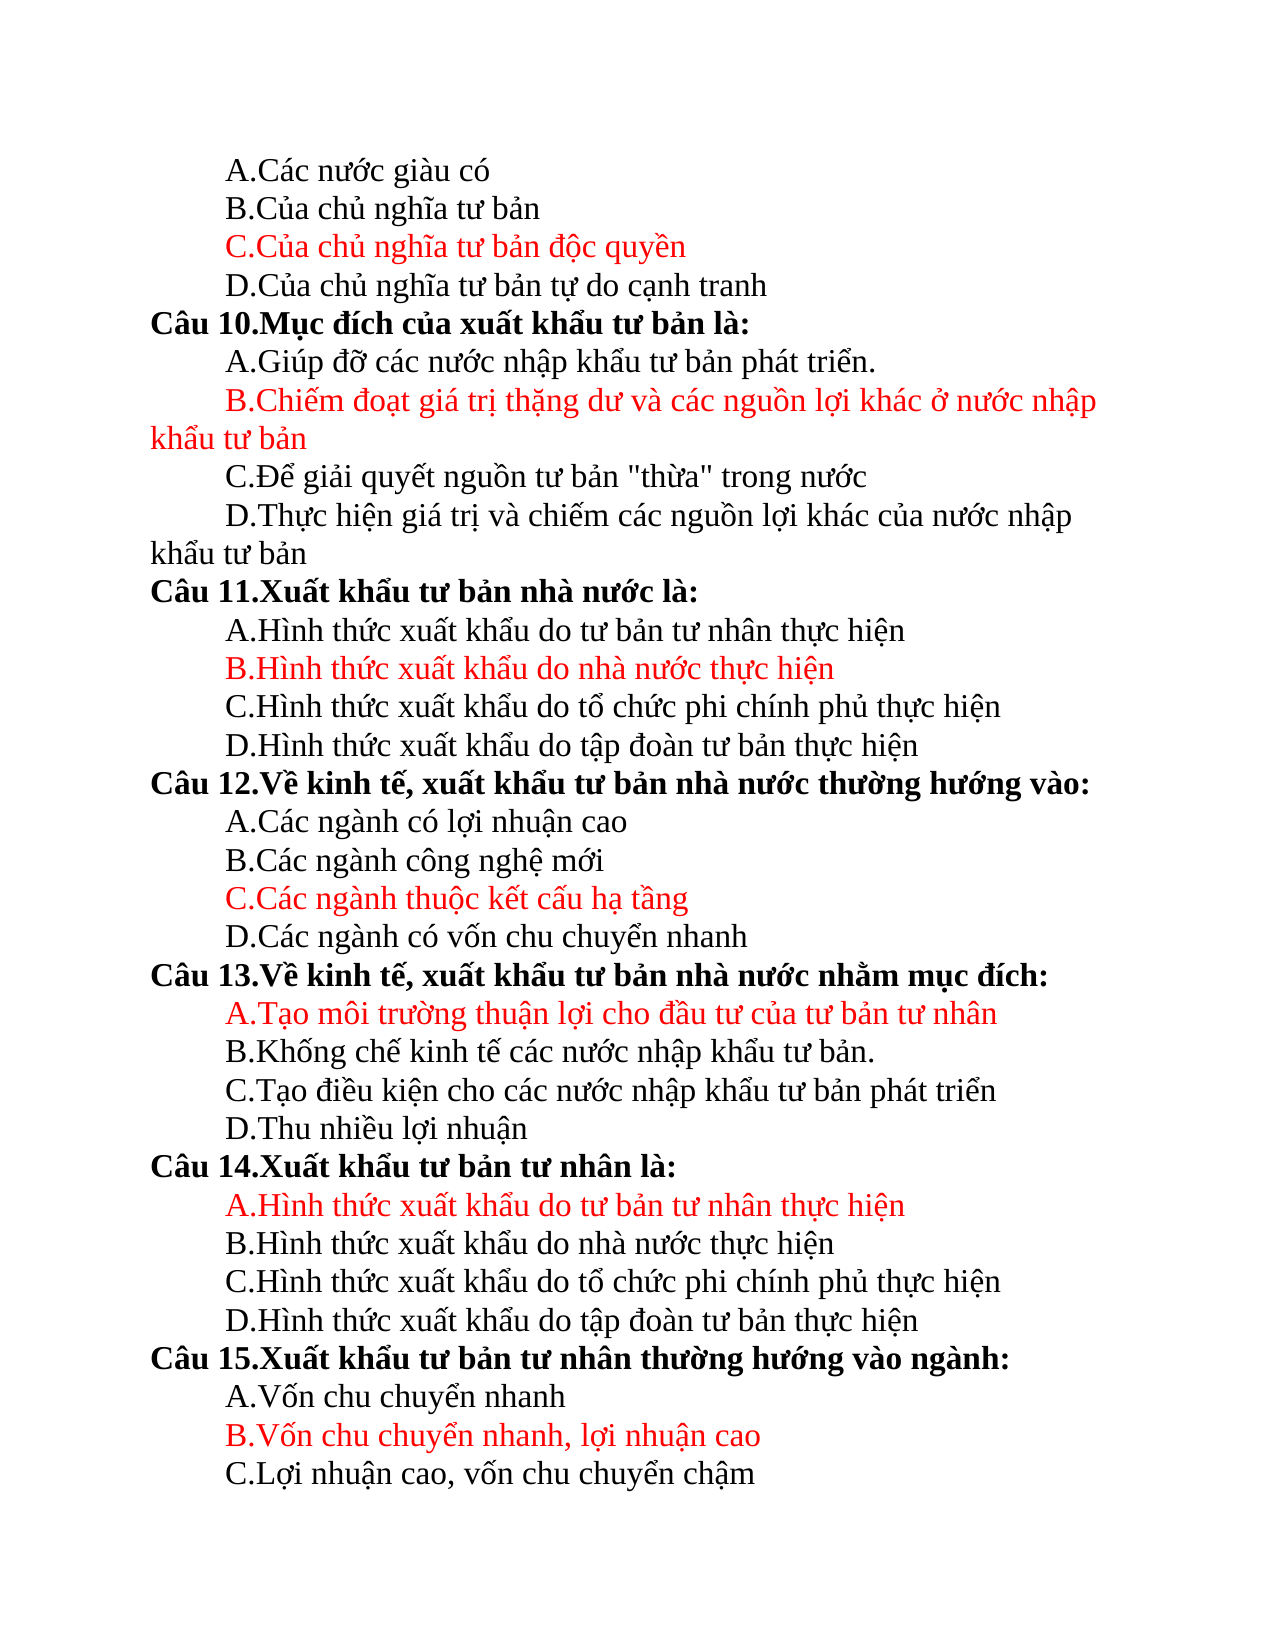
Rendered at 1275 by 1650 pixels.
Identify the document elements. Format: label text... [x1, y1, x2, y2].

text A.Các ngành có lợi nhuận cao [150, 802, 1125, 840]
text Câu 12.Về kinh tế, xuất khẩu tư bản nhà nước thường hướng vào: [150, 763, 1125, 802]
text B.Chiếm đoạt giá trị thặng dư và các nguồn lợi khác ở nước nhập khẩu tư bản [150, 380, 1125, 457]
text A.Hình thức xuất khẩu do tư bản tư nhân thực hiện [150, 610, 1125, 648]
text Câu 10.Mục đích của xuất khẩu tư bản là: [150, 303, 1125, 342]
text B.Các ngành công nghệ mới [150, 840, 1125, 878]
text Câu 13.Về kinh tế, xuất khẩu tư bản nhà nước nhằm mục đích: [150, 955, 1125, 993]
text D.Của chủ nghĩa tư bản tự do cạnh tranh [150, 265, 1125, 303]
text B.Của chủ nghĩa tư bản [150, 188, 1125, 227]
text D.Các ngành có vốn chu chuyển nhanh [150, 917, 1125, 955]
text A.Tạo môi trường thuận lợi cho đầu tư của tư bản tư nhân [150, 993, 1125, 1032]
text D.Thu nhiều lợi nhuận [150, 1108, 1125, 1147]
text D.Hình thức xuất khẩu do tập đoàn tư bản thực hiện [150, 725, 1125, 763]
text A.Vốn chu chuyển nhanh [150, 1377, 1125, 1415]
text C.Hình thức xuất khẩu do tổ chức phi chính phủ thực hiện [150, 1262, 1125, 1300]
text C.Để giải quyết nguồn tư bản "thừa" trong nước [150, 457, 1125, 495]
text Câu 14.Xuất khẩu tư bản tư nhân là: [150, 1147, 1125, 1185]
text C.Của chủ nghĩa tư bản độc quyền [150, 227, 1125, 265]
text B.Hình thức xuất khẩu do nhà nước thực hiện [150, 648, 1125, 687]
text D.Thực hiện giá trị và chiếm các nguồn lợi khác của nước nhập khẩu tư bản [150, 495, 1125, 572]
text C.Hình thức xuất khẩu do tổ chức phi chính phủ thực hiện [150, 687, 1125, 725]
text C.Lợi nhuận cao, vốn chu chuyển chậm [150, 1453, 1125, 1492]
text Câu 11.Xuất khẩu tư bản nhà nước là: [150, 572, 1125, 610]
text A.Giúp đỡ các nước nhập khẩu tư bản phát triển. [150, 342, 1125, 380]
text A.Hình thức xuất khẩu do tư bản tư nhân thực hiện [150, 1185, 1125, 1223]
text C.Tạo điều kiện cho các nước nhập khẩu tư bản phát triển [150, 1070, 1125, 1108]
text C.Các ngành thuộc kết cấu hạ tầng [150, 878, 1125, 917]
text B.Khống chế kinh tế các nước nhập khẩu tư bản. [150, 1032, 1125, 1070]
text B.Hình thức xuất khẩu do nhà nước thực hiện [150, 1223, 1125, 1262]
text D.Hình thức xuất khẩu do tập đoàn tư bản thực hiện [150, 1300, 1125, 1338]
text B.Vốn chu chuyển nhanh, lợi nhuận cao [150, 1415, 1125, 1453]
text Câu 15.Xuất khẩu tư bản tư nhân thường hướng vào ngành: [150, 1338, 1125, 1377]
text A.Các nước giàu có [150, 150, 1125, 188]
